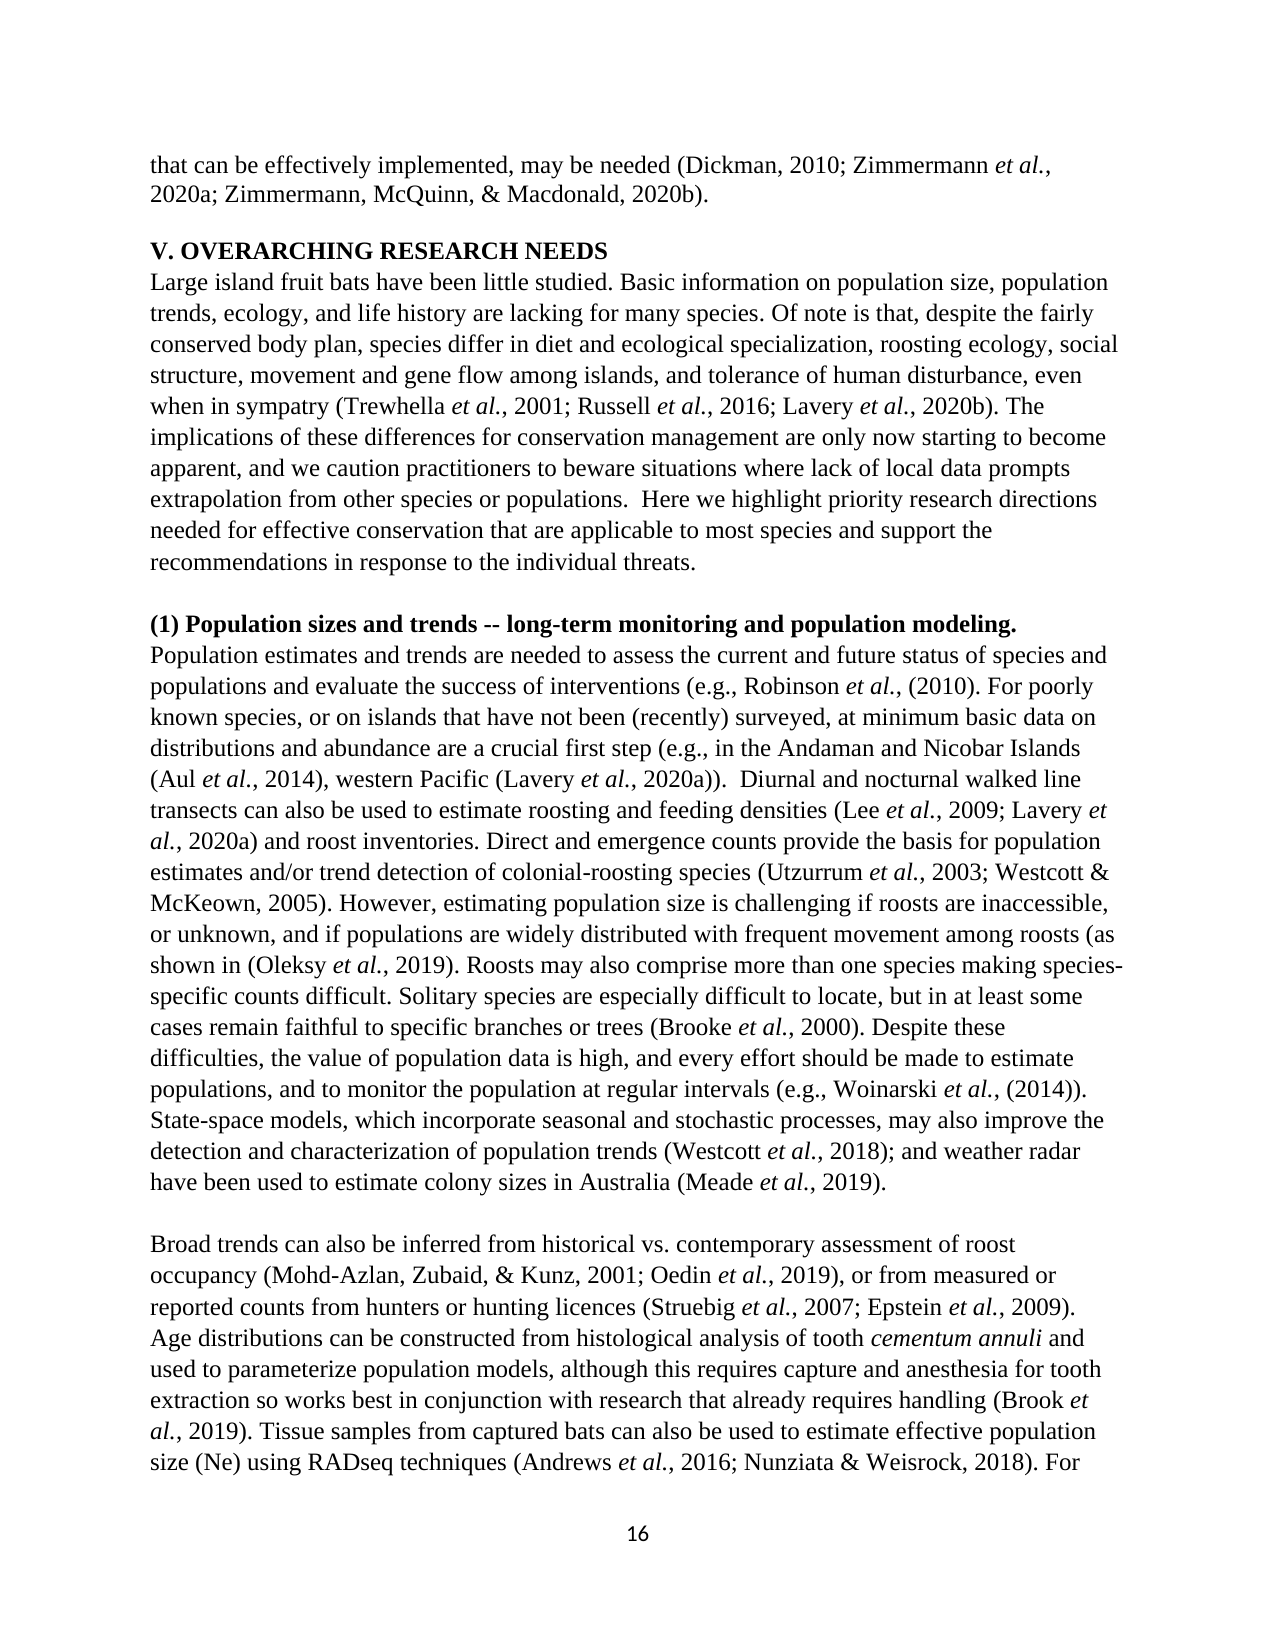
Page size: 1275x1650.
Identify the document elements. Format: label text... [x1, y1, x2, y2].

text (1) Population sizes and trends -- long-term monitoring and population modeling. [150, 609, 1125, 637]
text Large island fruit bats have been little studied. Basic information on population size, population trends, ecology, and life history are lacking for many species. Of note is that, despite the fairly conserved body plan, species differ in diet and ecological specialization, roosting ecology, social structure, movement and gene flow among islands, and tolerance of human disturbance, even when in sympatry (Trewhella et al., 2001; Russell et al., 2016; Lavery et al., 2020b). The implications of these differences for conservation management are only now starting to become apparent, and we caution practitioners to beware situations where lack of local data prompts extrapolation from other species or populations. Here we highlight priority research directions needed for effective conservation that are applicable to most species and support the recommendations in response to the individual threats. [150, 267, 1125, 575]
text Population estimates and trends are needed to assess the current and future status of species and populations and evaluate the success of interventions (e.g., Robinson et al., (2010). For poorly known species, or on islands that have not been (recently) surveyed, at minimum basic data on distributions and abundance are a crucial first step (e.g., in the Andaman and Nicobar Islands (Aul et al., 2014), western Pacific (Lavery et al., 2020a)). Diurnal and nocturnal walked line transects can also be used to estimate roosting and feeding densities (Lee et al., 2009; Lavery et al., 2020a) and roost inventories. Direct and emergence counts provide the basis for population estimates and/or trend detection of colonial-roosting species (Utzurrum et al., 2003; Westcott & McKeown, 2005). However, estimating population size is challenging if roosts are inaccessible, or unknown, and if populations are widely distributed with frequent movement among roosts (as shown in (Oleksy et al., 2019). Roosts may also comprise more than one species making species-specific counts difficult. Solitary species are especially difficult to locate, but in at least some cases remain faithful to specific branches or trees (Brooke et al., 2000). Despite these difficulties, the value of population data is high, and every effort should be made to estimate populations, and to monitor the population at regular intervals (e.g., Woinarski et al., (2014)). State-space models, which incorporate seasonal and stochastic processes, may also improve the detection and characterization of population trends (Westcott et al., 2018); and weather radar have been used to estimate colony sizes in Australia (Meade et al., 2019). [150, 640, 1125, 1196]
text V. OVERARCHING RESEARCH NEEDS [150, 236, 1125, 265]
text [150, 150, 1125, 207]
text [150, 1229, 1125, 1476]
